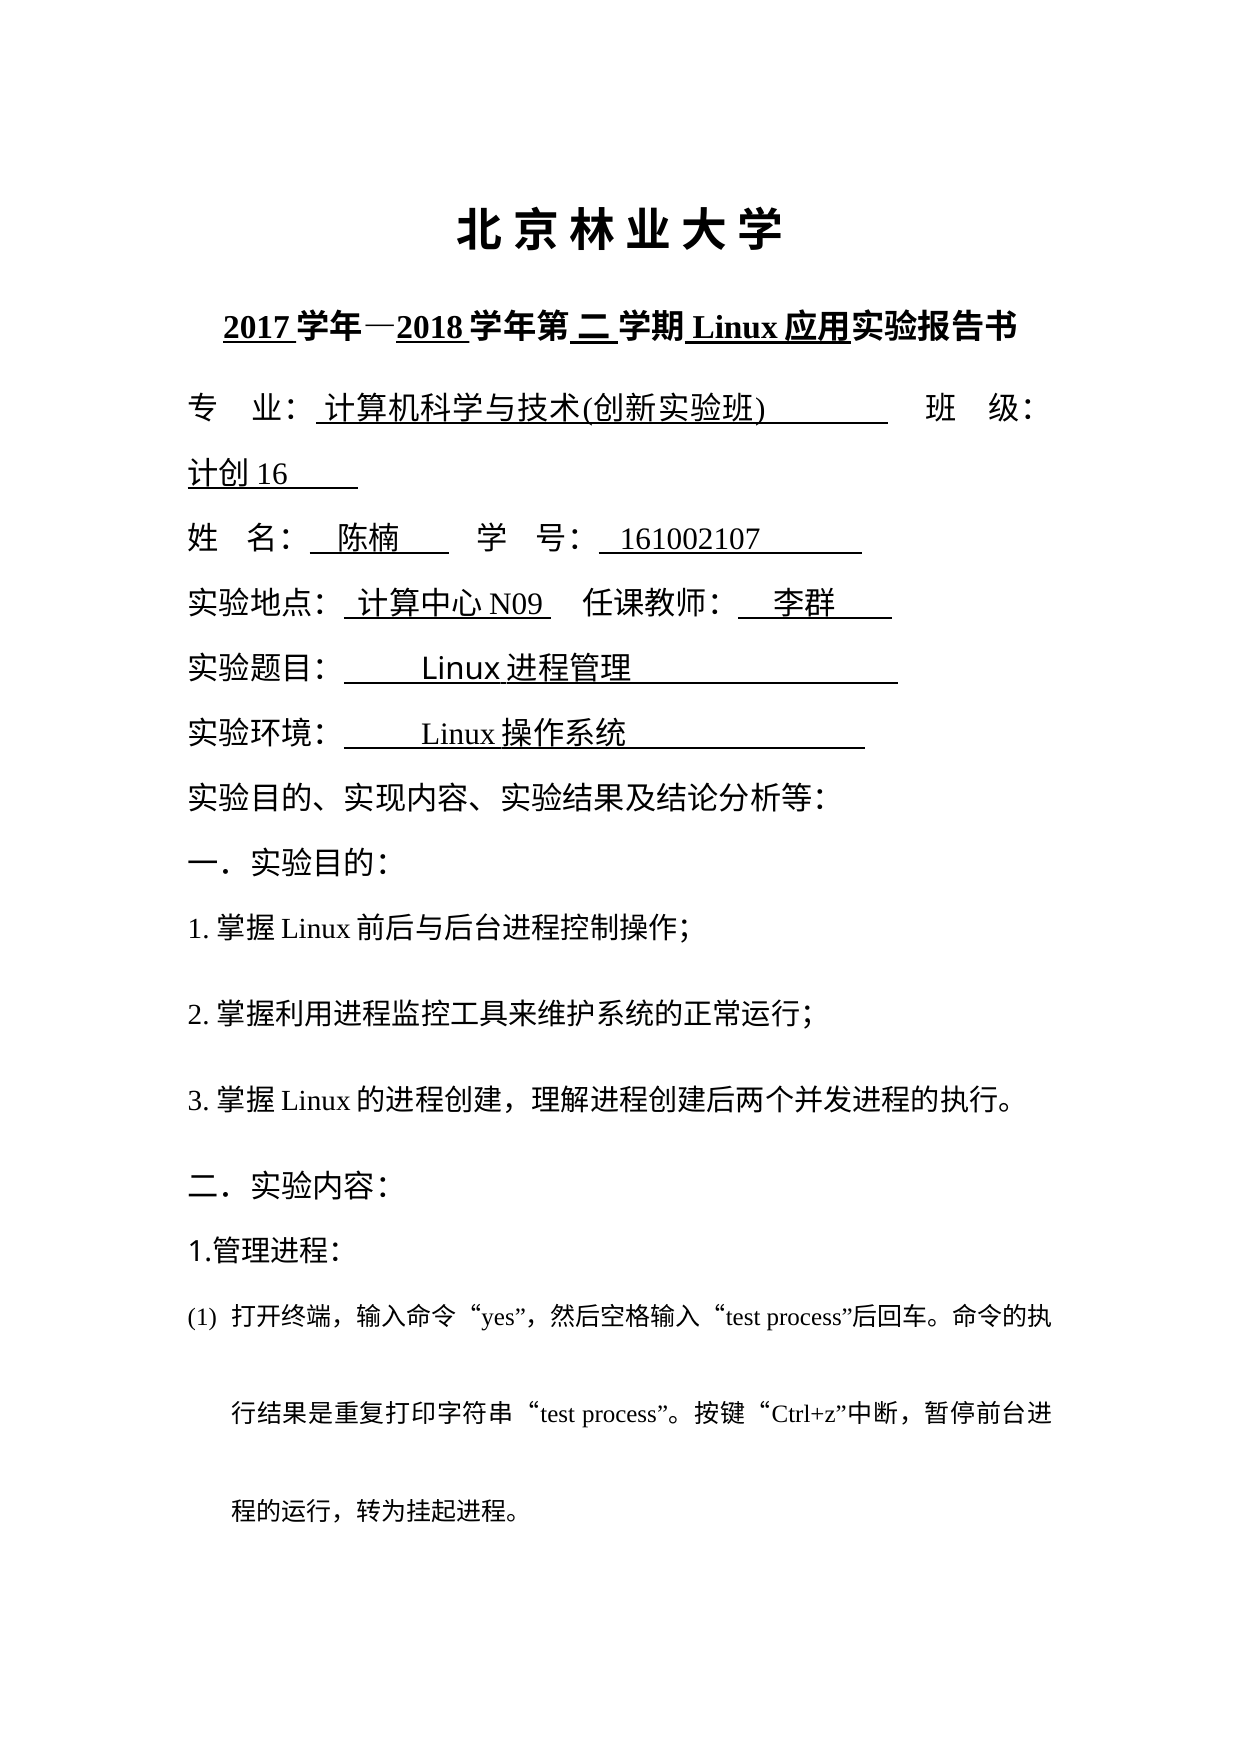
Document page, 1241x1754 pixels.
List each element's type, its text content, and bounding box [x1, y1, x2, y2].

text 2. 掌握利用进程监控工具来维护系统的正常运行； [187, 979, 1053, 1044]
text 1. 掌握Linux前后与后台进程控制操作； [187, 893, 1053, 958]
text 专 业： 计算机科学与技术(创新实验班) 班 级： 计创16 [187, 373, 1053, 503]
text 实验目的、实现内容、实验结果及结论分析等： [187, 763, 1053, 828]
text 实验环境： Linux操作系统 [187, 698, 1053, 763]
text 二．实验内容： [187, 1152, 1053, 1217]
text 实验地点： 计算中心N09 任课教师： 李群 [187, 568, 1053, 633]
text 一．实验目的： [187, 828, 1053, 893]
text 实验题目： Linux进程管理 [187, 633, 1053, 698]
text 2017学年—2018学年第 二 学期 Linux应用实验报告书 [187, 292, 1053, 357]
text 北 京 林 业 大 学 [187, 178, 1053, 276]
text 1.管理进程： [187, 1217, 1053, 1282]
text 3. 掌握Linux的进程创建，理解进程创建后两个并发进程的执行。 [187, 1066, 1053, 1131]
list 打开终端，输入命令“yes”，然后空格输入“test process”后回车。命令的执行结果是重复打印字符串“test process”。按键“Ctrl+z”中断，暂停前台进程的运行，转为挂起进程。 [187, 1282, 1053, 1542]
text 姓 名： 陈楠 学 号： 161002107 [187, 503, 1053, 568]
